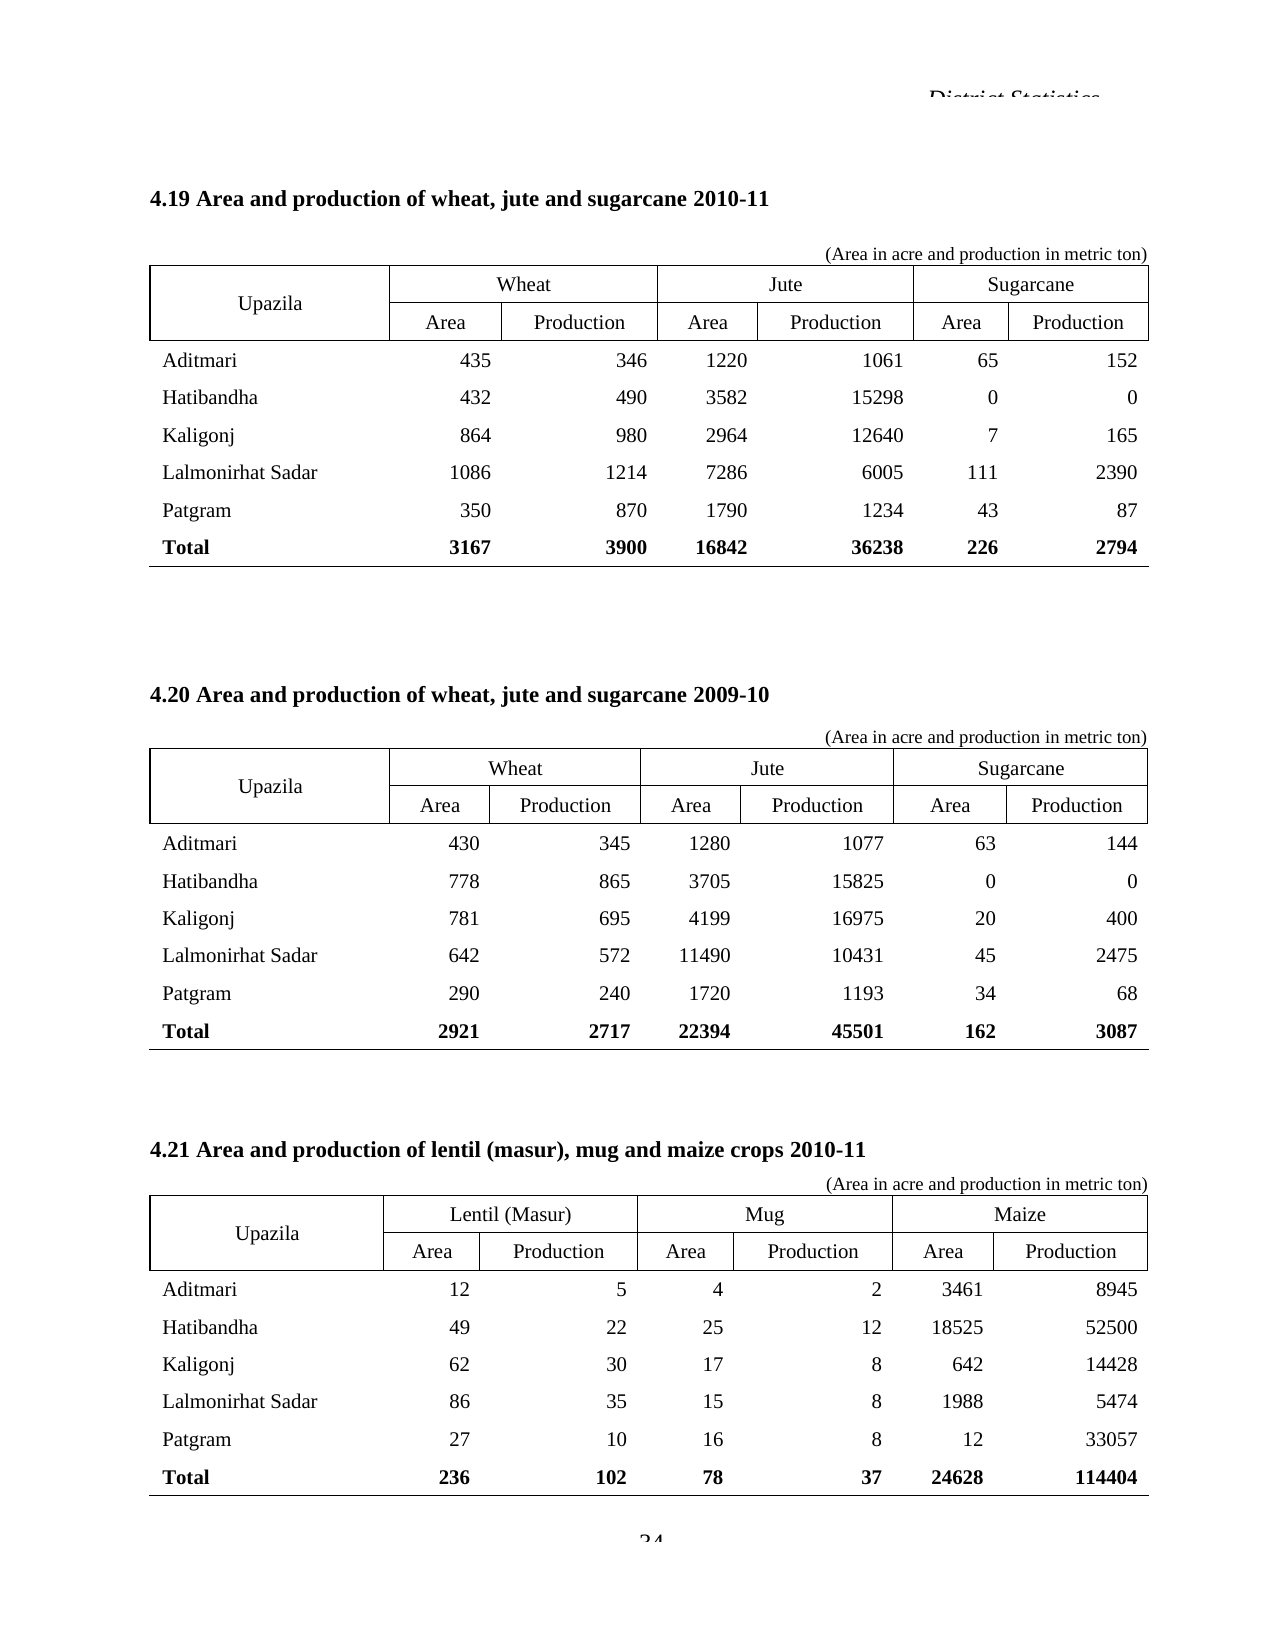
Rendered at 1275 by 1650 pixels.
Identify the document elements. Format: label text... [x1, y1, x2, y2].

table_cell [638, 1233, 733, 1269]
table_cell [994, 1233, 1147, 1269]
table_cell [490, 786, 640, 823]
text (Area in acre and production in metric ton) [825, 243, 1169, 265]
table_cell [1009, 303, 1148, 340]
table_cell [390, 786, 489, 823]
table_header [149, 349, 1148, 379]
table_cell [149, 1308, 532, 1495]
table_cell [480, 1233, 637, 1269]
list Area and production of wheat, jute and sugarcane 2009-10 [150, 681, 773, 707]
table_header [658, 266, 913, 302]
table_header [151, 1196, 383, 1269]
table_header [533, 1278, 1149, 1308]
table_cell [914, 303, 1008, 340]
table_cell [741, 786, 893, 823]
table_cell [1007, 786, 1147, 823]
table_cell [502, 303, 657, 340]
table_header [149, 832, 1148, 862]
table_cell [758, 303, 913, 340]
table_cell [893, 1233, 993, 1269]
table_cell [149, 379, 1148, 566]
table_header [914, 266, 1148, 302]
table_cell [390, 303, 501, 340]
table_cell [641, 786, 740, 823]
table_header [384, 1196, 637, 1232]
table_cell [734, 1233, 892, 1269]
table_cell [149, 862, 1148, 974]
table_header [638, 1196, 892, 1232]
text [135, 1172, 1148, 1194]
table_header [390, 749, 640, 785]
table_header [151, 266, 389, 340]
list Area and production of lentil (masur), mug and maize crops 2010-11 [150, 1136, 1169, 1163]
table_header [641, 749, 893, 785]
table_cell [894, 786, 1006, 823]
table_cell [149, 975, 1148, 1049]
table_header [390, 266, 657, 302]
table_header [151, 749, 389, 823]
text (Area in acre and production in metric ton) [825, 726, 1169, 748]
list Area and production of wheat, jute and sugarcane 2010-11 [150, 185, 774, 212]
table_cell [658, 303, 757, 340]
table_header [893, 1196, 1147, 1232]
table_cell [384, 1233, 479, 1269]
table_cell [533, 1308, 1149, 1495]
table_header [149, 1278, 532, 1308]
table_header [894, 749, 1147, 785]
